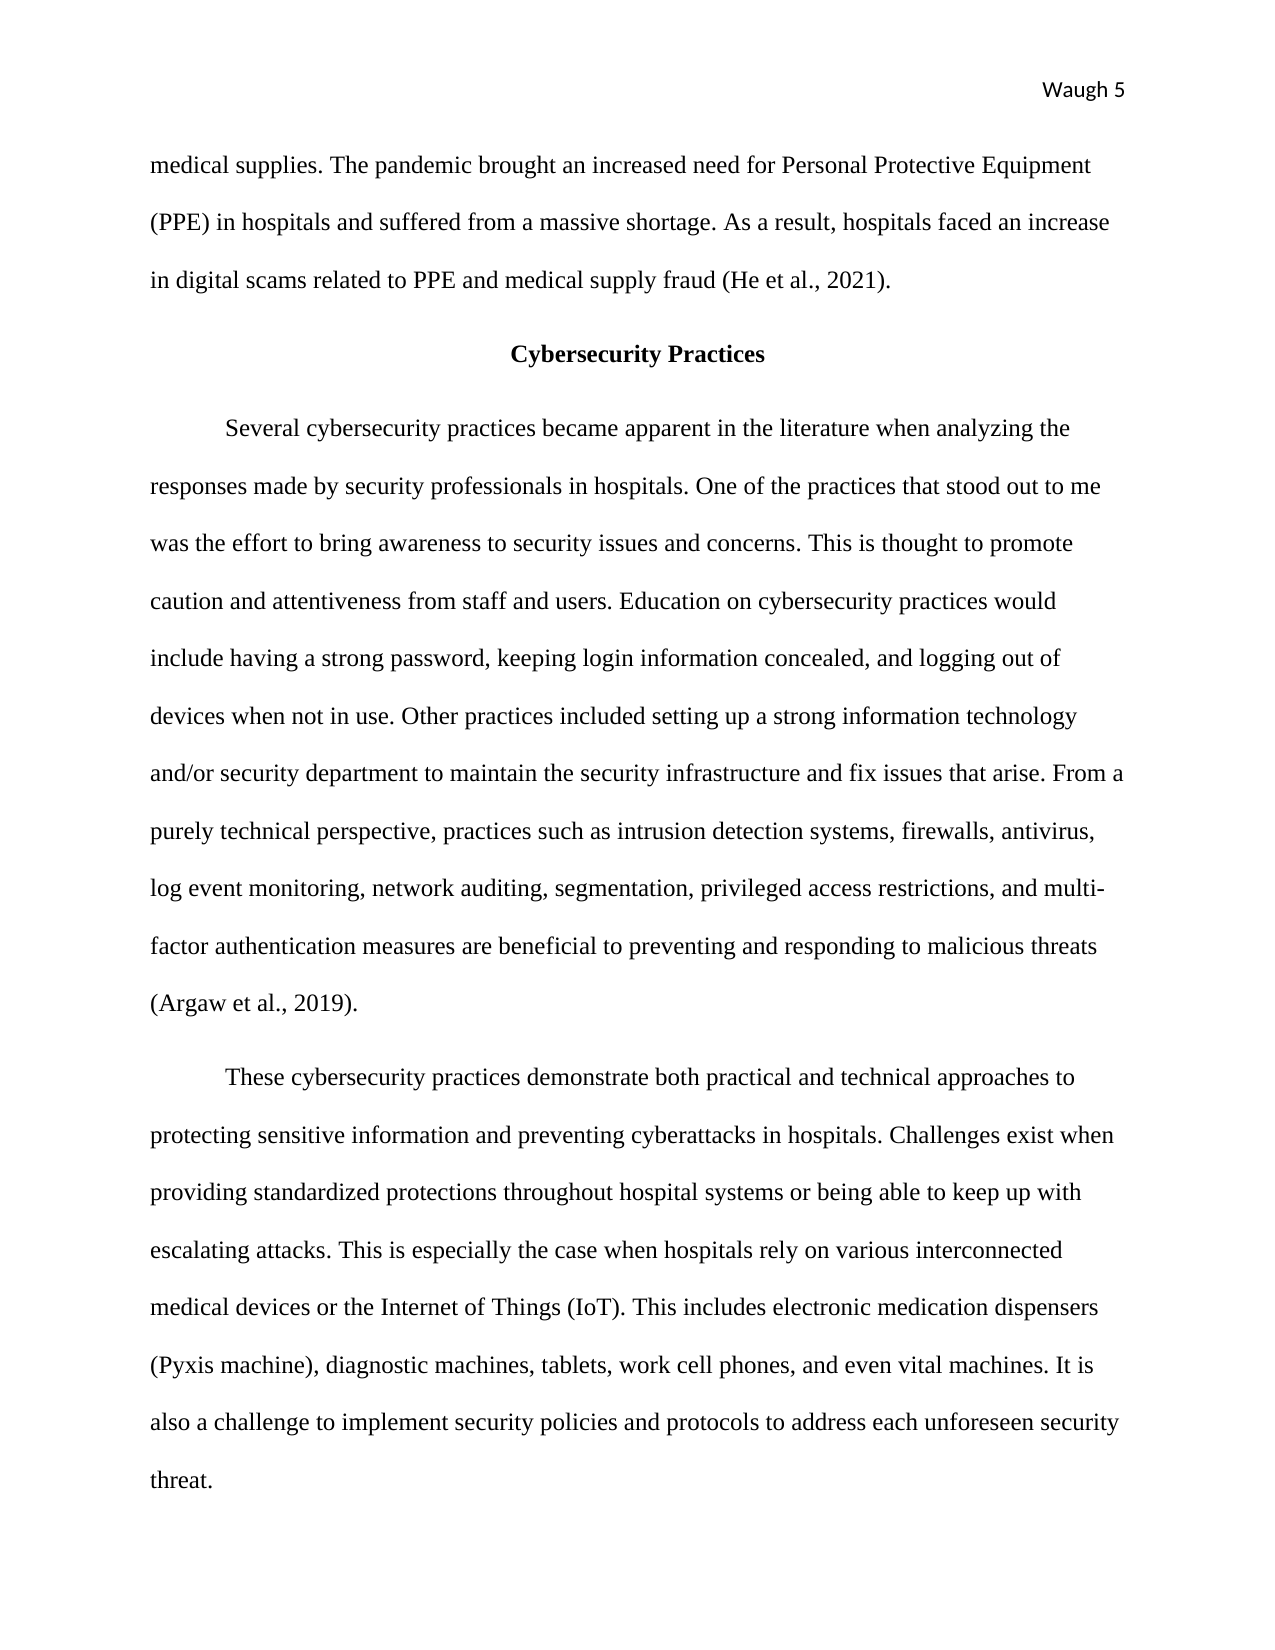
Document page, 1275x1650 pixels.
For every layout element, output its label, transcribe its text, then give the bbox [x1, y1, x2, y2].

text These cybersecurity practices demonstrate both practical and technical approaches to protecting sensitive information and preventing cyberattacks in hospitals. Challenges exist when providing standardized protections throughout hospital systems or being able to keep up with escalating attacks. This is especially the case when hospitals rely on various interconnected medical devices or the Internet of Things (IoT). This includes electronic medication dispensers (Pyxis machine), diagnostic machines, tablets, work cell phones, and even vital machines. It is also a challenge to implement security policies and protocols to address each unforeseen security threat. [150, 1062, 1125, 1494]
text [150, 150, 1125, 294]
text Cybersecurity Practices [150, 339, 1125, 368]
text Several cybersecurity practices became apparent in the literature when analyzing the responses made by security professionals in hospitals. One of the practices that stood out to me was the effort to bring awareness to security issues and concerns. This is thought to promote caution and attentiveness from staff and users. Education on cybersecurity practices would include having a strong password, keeping login information concealed, and logging out of devices when not in use. Other practices included setting up a strong information technology and/or security department to maintain the security infrastructure and fix issues that arise. From a purely technical perspective, practices such as intrusion detection systems, firewalls, antivirus, log event monitoring, network auditing, segmentation, privileged access restrictions, and multi-factor authentication measures are beneficial to preventing and responding to malicious threats (Argaw et al., 2019). [150, 413, 1125, 1017]
